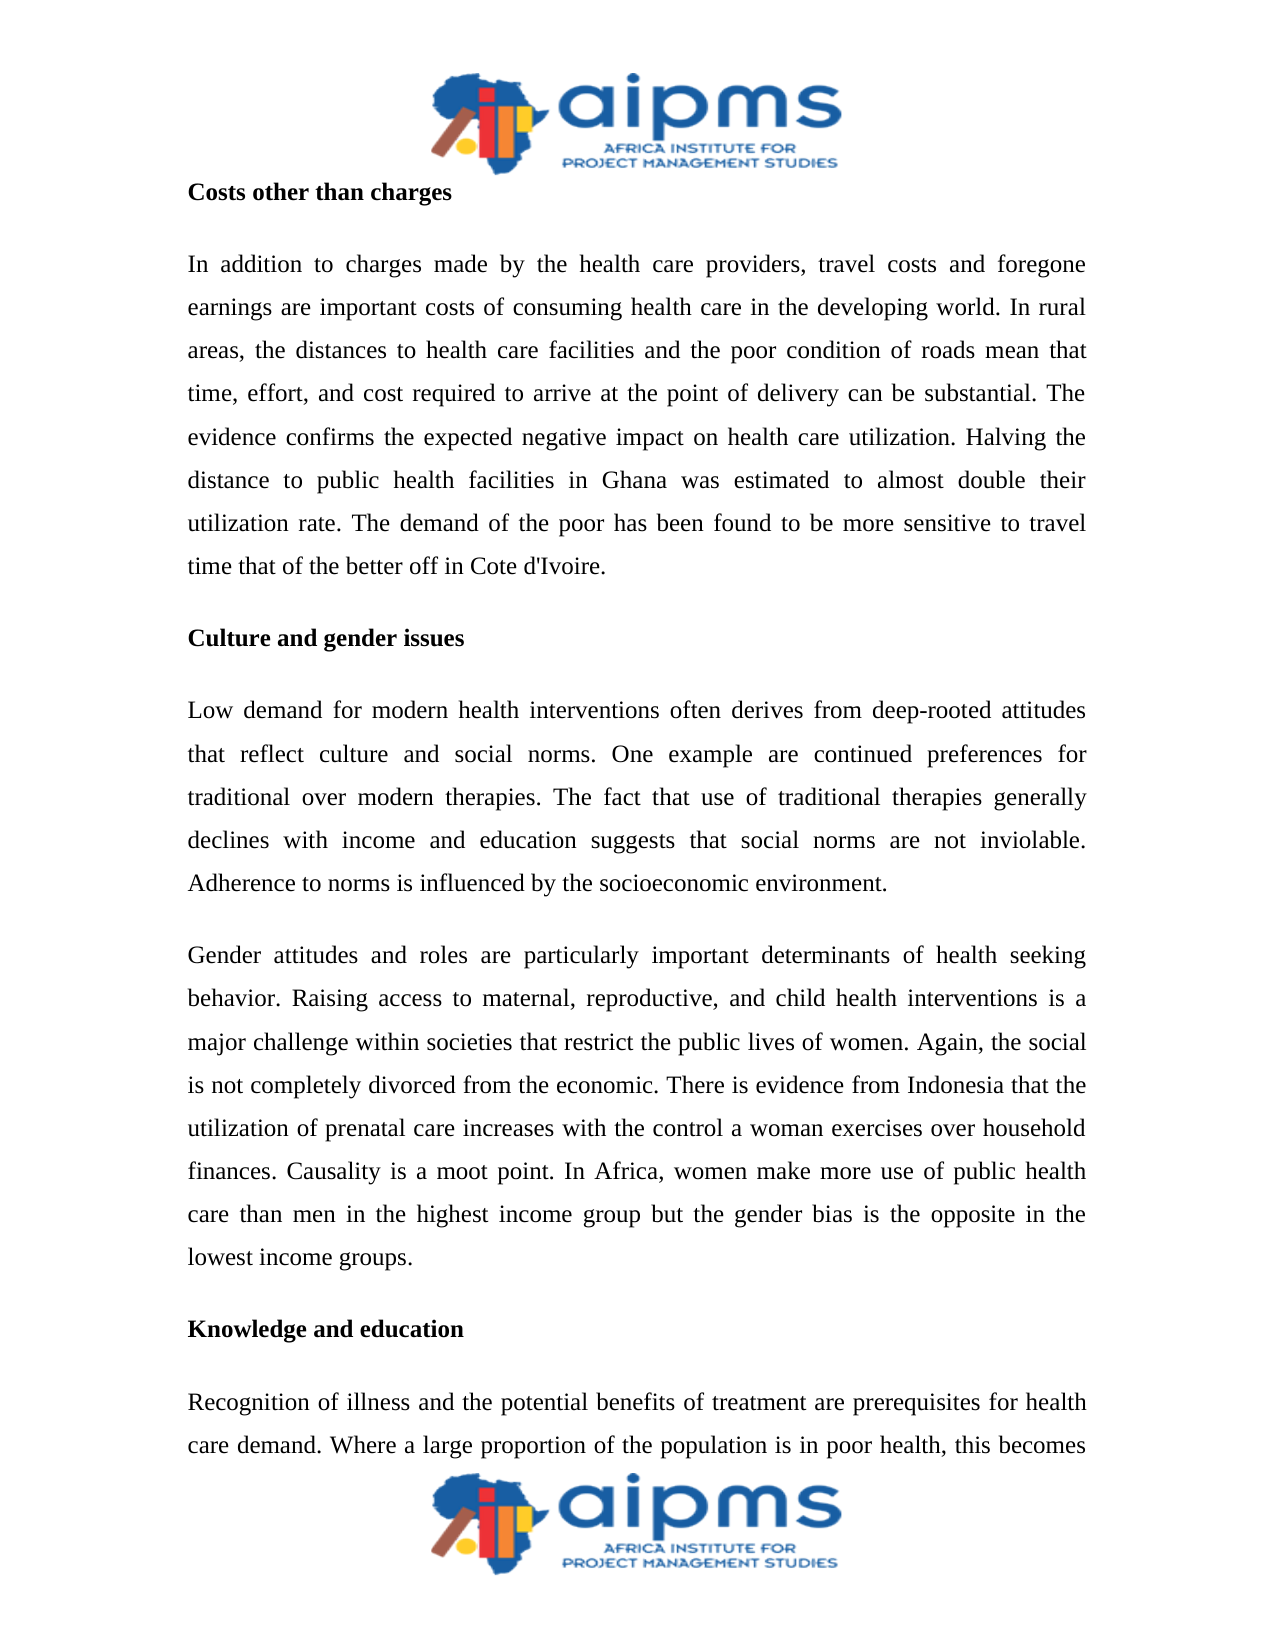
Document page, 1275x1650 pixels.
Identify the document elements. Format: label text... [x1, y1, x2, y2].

text Low demand for modern health interventions often derives from deep-rooted attitudes that reflect culture and social norms. One example are continued preferences for traditional over modern therapies. The fact that use of traditional therapies generally declines with income and education suggests that social norms are not inviolable. Adherence to norms is influenced by the socioeconomic environment. [187, 696, 1087, 897]
text Culture and gender issues [187, 623, 1087, 652]
text Gender attitudes and roles are particularly important determinants of health seeking behavior. Raising access to maternal, reproductive, and child health interventions is a major challenge within societies that restrict the public lives of women. Again, the social is not completely divorced from the economic. There is evidence from Indonesia that the utilization of prenatal care increases with the control a woman exercises over household finances. Causality is a moot point. In Africa, women make more use of public health care than men in the highest income group but the gender bias is the opposite in the lowest income groups. [187, 940, 1087, 1271]
picture [431, 73, 844, 177]
text In addition to charges made by the health care providers, travel costs and foregone earnings are important costs of consuming health care in the developing world. In rural areas, the distances to health care facilities and the poor condition of roads mean that time, effort, and cost required to arrive at the point of delivery can be substantial. The evidence confirms the expected negative impact on health care utilization. Halving the distance to public health facilities in Ghana was estimated to almost double their utilization rate. The demand of the poor has been found to be more sensitive to travel time that of the better off in Cote d'Ivoire. [187, 249, 1087, 580]
text Costs other than charges [187, 177, 1087, 206]
picture [431, 1473, 844, 1577]
text Knowledge and education [187, 1314, 1087, 1343]
